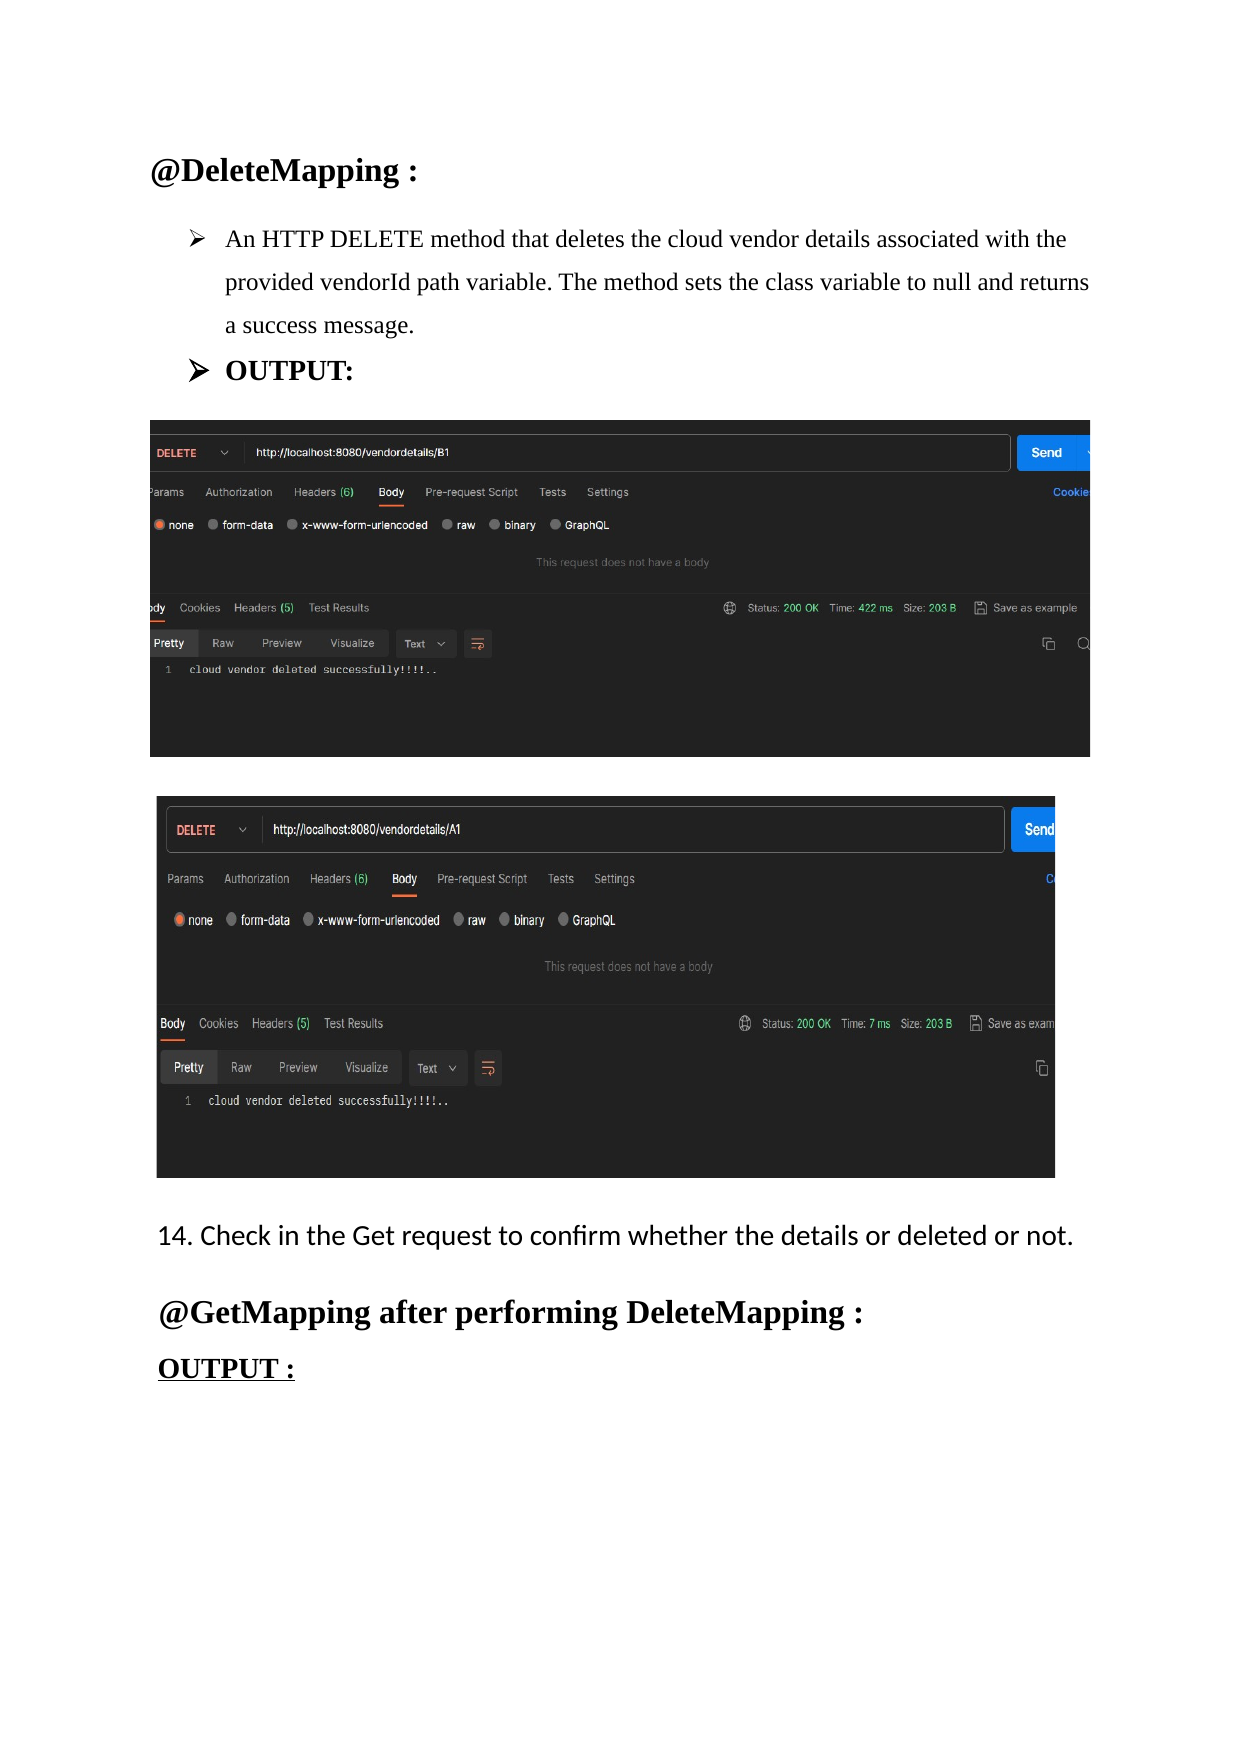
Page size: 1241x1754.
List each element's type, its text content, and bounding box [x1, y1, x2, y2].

picture [156, 796, 1056, 1178]
picture [150, 420, 1091, 757]
list An HTTP DELETE method that deletes the cloud vendor details associated with the provided vendorId path variable. The method sets the class variable to null and returns a success message. [187, 224, 1090, 339]
list OUTPUT: [187, 353, 1090, 387]
text @DeleteMapping : [150, 150, 1090, 188]
text 14. Check in the Get request to confirm whether the details or deleted or not. [150, 1217, 1090, 1253]
text @GetMapping after performing DeleteMapping : [150, 1293, 1090, 1331]
text OUTPUT : [150, 1351, 1090, 1384]
